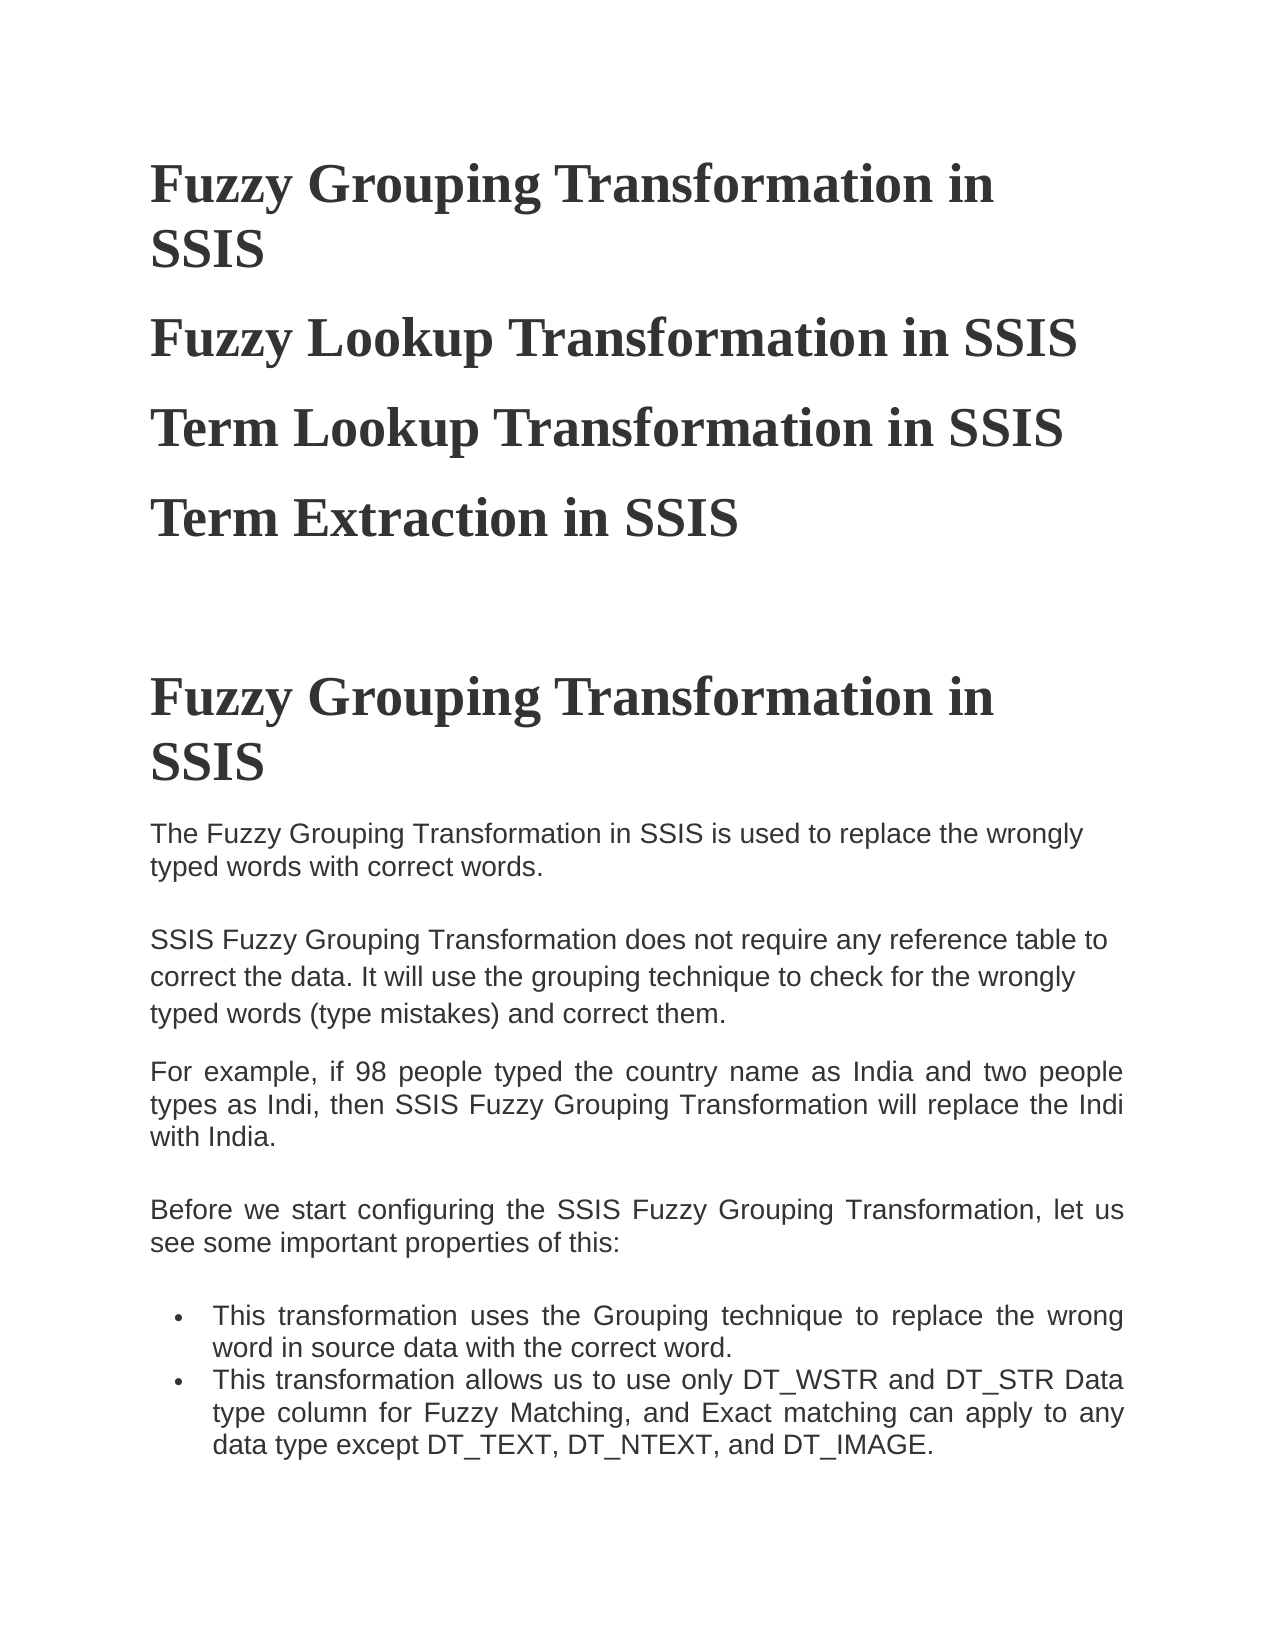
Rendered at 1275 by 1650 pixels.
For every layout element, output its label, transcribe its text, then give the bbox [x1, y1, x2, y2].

text Fuzzy Grouping Transformation in SSIS [150, 663, 1125, 792]
text The Fuzzy Grouping Transformation in SSIS is used to replace the wrongly typed words with correct words. [150, 817, 1125, 882]
text For example, if 98 people typed the country name as India and two people types as Indi, then SSIS Fuzzy Grouping Transformation will replace the Indi with India. [150, 1055, 1125, 1152]
text Before we start configuring the SSIS Fuzzy Grouping Transformation, let us see some important properties of this: [150, 1193, 1125, 1258]
subtitle Fuzzy Lookup Transformation in SSIS [150, 304, 1125, 369]
list This transformation allows us to use only DT_WSTR and DT_STR Data type column for Fuzzy Matching, and Exact matching can apply to any data type except DT_TEXT, DT_NTEXT, and DT_IMAGE. [175, 1363, 1125, 1461]
text SSIS Fuzzy Grouping Transformation does not require any reference table to correct the data. It will use the grouping technique to check for the wrongly typed words (type mistakes) and correct them. [150, 923, 1125, 1030]
list This transformation uses the Grouping technique to replace the wrong word in source data with the correct word. [175, 1298, 1125, 1363]
text Fuzzy Grouping Transformation in SSIS [150, 150, 1125, 279]
subtitle Term Extraction in SSIS [150, 484, 1125, 548]
subtitle Term Lookup Transformation in SSIS [150, 394, 1125, 459]
